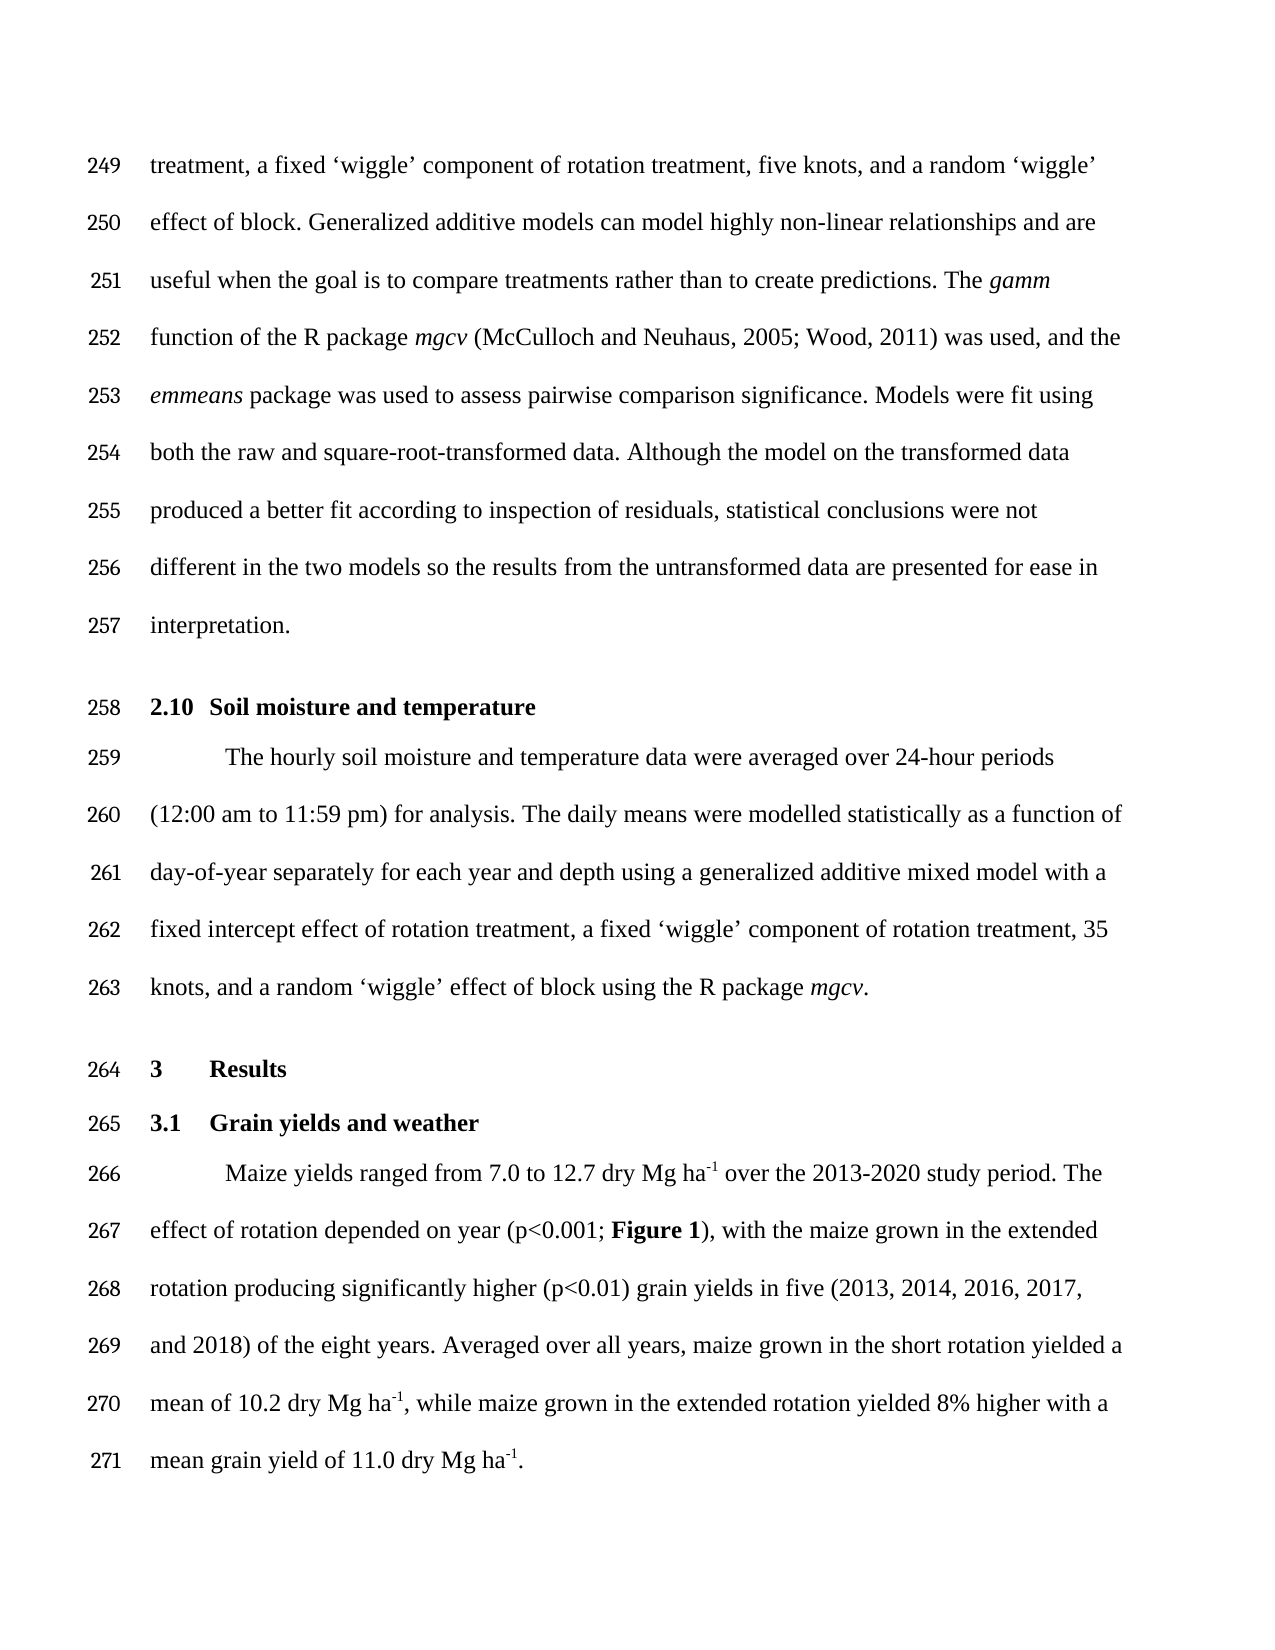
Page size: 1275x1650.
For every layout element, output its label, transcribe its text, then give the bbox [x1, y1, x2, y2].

subtitle Results [150, 1054, 1125, 1083]
text The hourly soil moisture and temperature data were averaged over 24-hour periods (12:00 am to 11:59 pm) for analysis. The daily means were modelled statistically as a function of day-of-year separately for each year and depth using a generalized additive mixed model with a fixed intercept effect of rotation treatment, a fixed ‘wiggle’ component of rotation treatment, 35 knots, and a random ‘wiggle’ effect of block using the R package mgcv. [150, 742, 1125, 1001]
text Maize yields ranged from 7.0 to 12.7 dry Mg ha-1 over the 2013-2020 study period. The effect of rotation depended on year (p<0.001; Figure 1), with the maize grown in the extended rotation producing significantly higher (p<0.01) grain yields in five (2013, 2014, 2016, 2017, and 2018) of the eight years. Averaged over all years, maize grown in the short rotation yielded a mean of 10.2 dry Mg ha-1, while maize grown in the extended rotation yielded 8% higher with a mean grain yield of 11.0 dry Mg ha-1. [150, 1158, 1125, 1474]
subtitle Soil moisture and temperature [150, 692, 1125, 721]
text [150, 150, 1125, 639]
subtitle Grain yields and weather [150, 1108, 1125, 1137]
